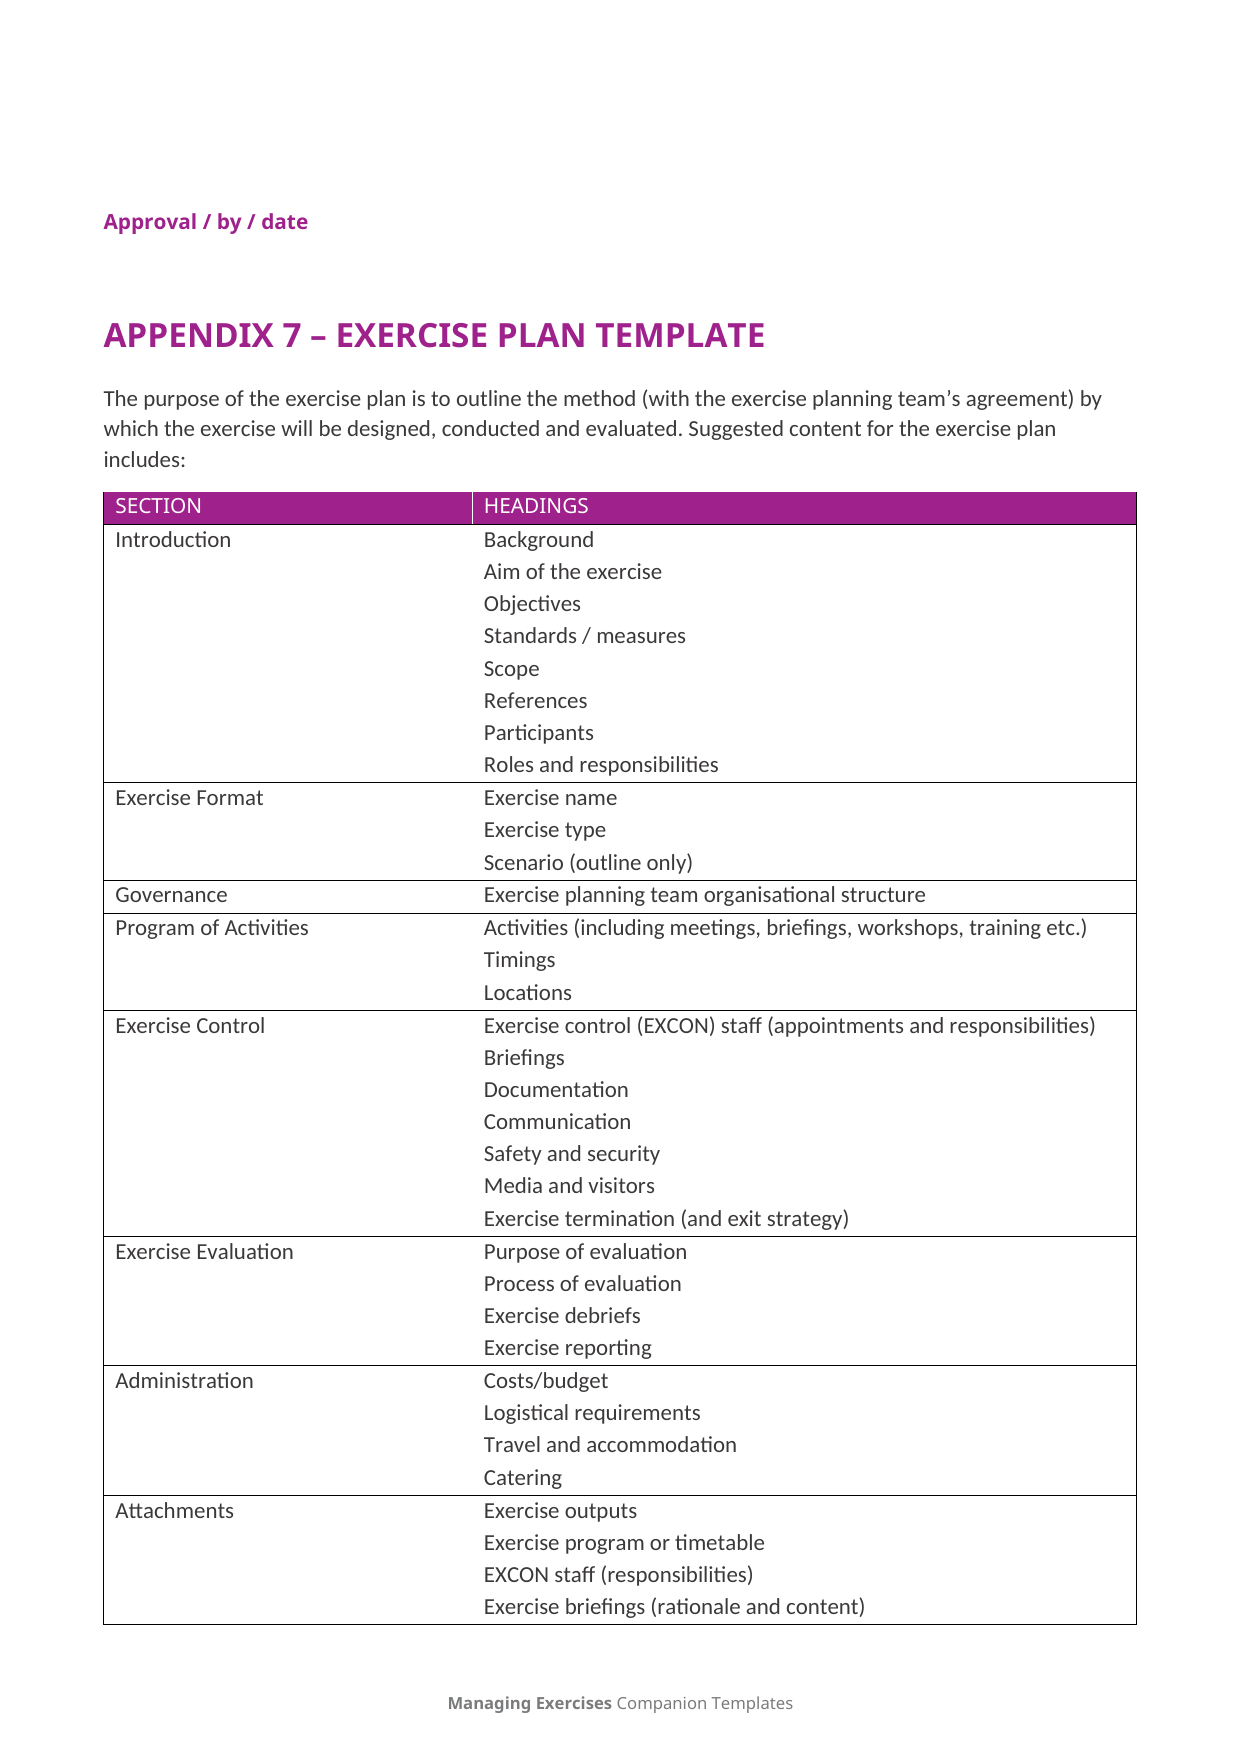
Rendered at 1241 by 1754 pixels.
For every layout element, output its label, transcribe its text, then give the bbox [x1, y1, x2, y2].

table_cell Exercise Format [104, 783, 472, 879]
table_cell Introduction [104, 525, 472, 782]
text The purpose of the exercise plan is to outline the method (with the exercise planning team’s agreement) by which the exercise will be designed, conducted and evaluated. Suggested content for the exercise plan includes: [103, 384, 1137, 473]
table_header HEADINGS [473, 492, 1136, 524]
text Approval / by / date [103, 207, 1137, 235]
table_cell Exercise planning team organisational structure [473, 881, 1136, 912]
table_cell Governance [104, 881, 472, 912]
table_cell Exercise Control [104, 1011, 472, 1236]
text APPENDIX 7 – EXERCISE PLAN TEMPLATE [103, 312, 1137, 357]
table_cell Exercise name Exercise type Scenario (outline only) [473, 783, 1136, 879]
table_cell Costs/budget Logistical requirements Travel and accommodation Catering [473, 1366, 1136, 1495]
table_cell Program of Activities [104, 914, 472, 1010]
table_cell Exercise control (EXCON) staff (appointments and responsibilities) Briefings Documentation Communication Safety and security Media and visitors Exercise termination (and exit strategy) [473, 1011, 1136, 1236]
table_cell Exercise Evaluation [104, 1237, 472, 1365]
table_cell Background Aim of the exercise Objectives Standards / measures Scope References Participants Roles and responsibilities [473, 525, 1136, 782]
table_cell Purpose of evaluation Process of evaluation Exercise debriefs Exercise reporting [473, 1237, 1136, 1365]
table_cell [473, 1496, 1136, 1624]
table_cell Attachments [104, 1496, 472, 1624]
table_header SECTION [104, 492, 472, 524]
table_cell Administration [104, 1366, 472, 1495]
table_cell Activities (including meetings, briefings, workshops, training etc.) Timings Locations [473, 914, 1136, 1010]
